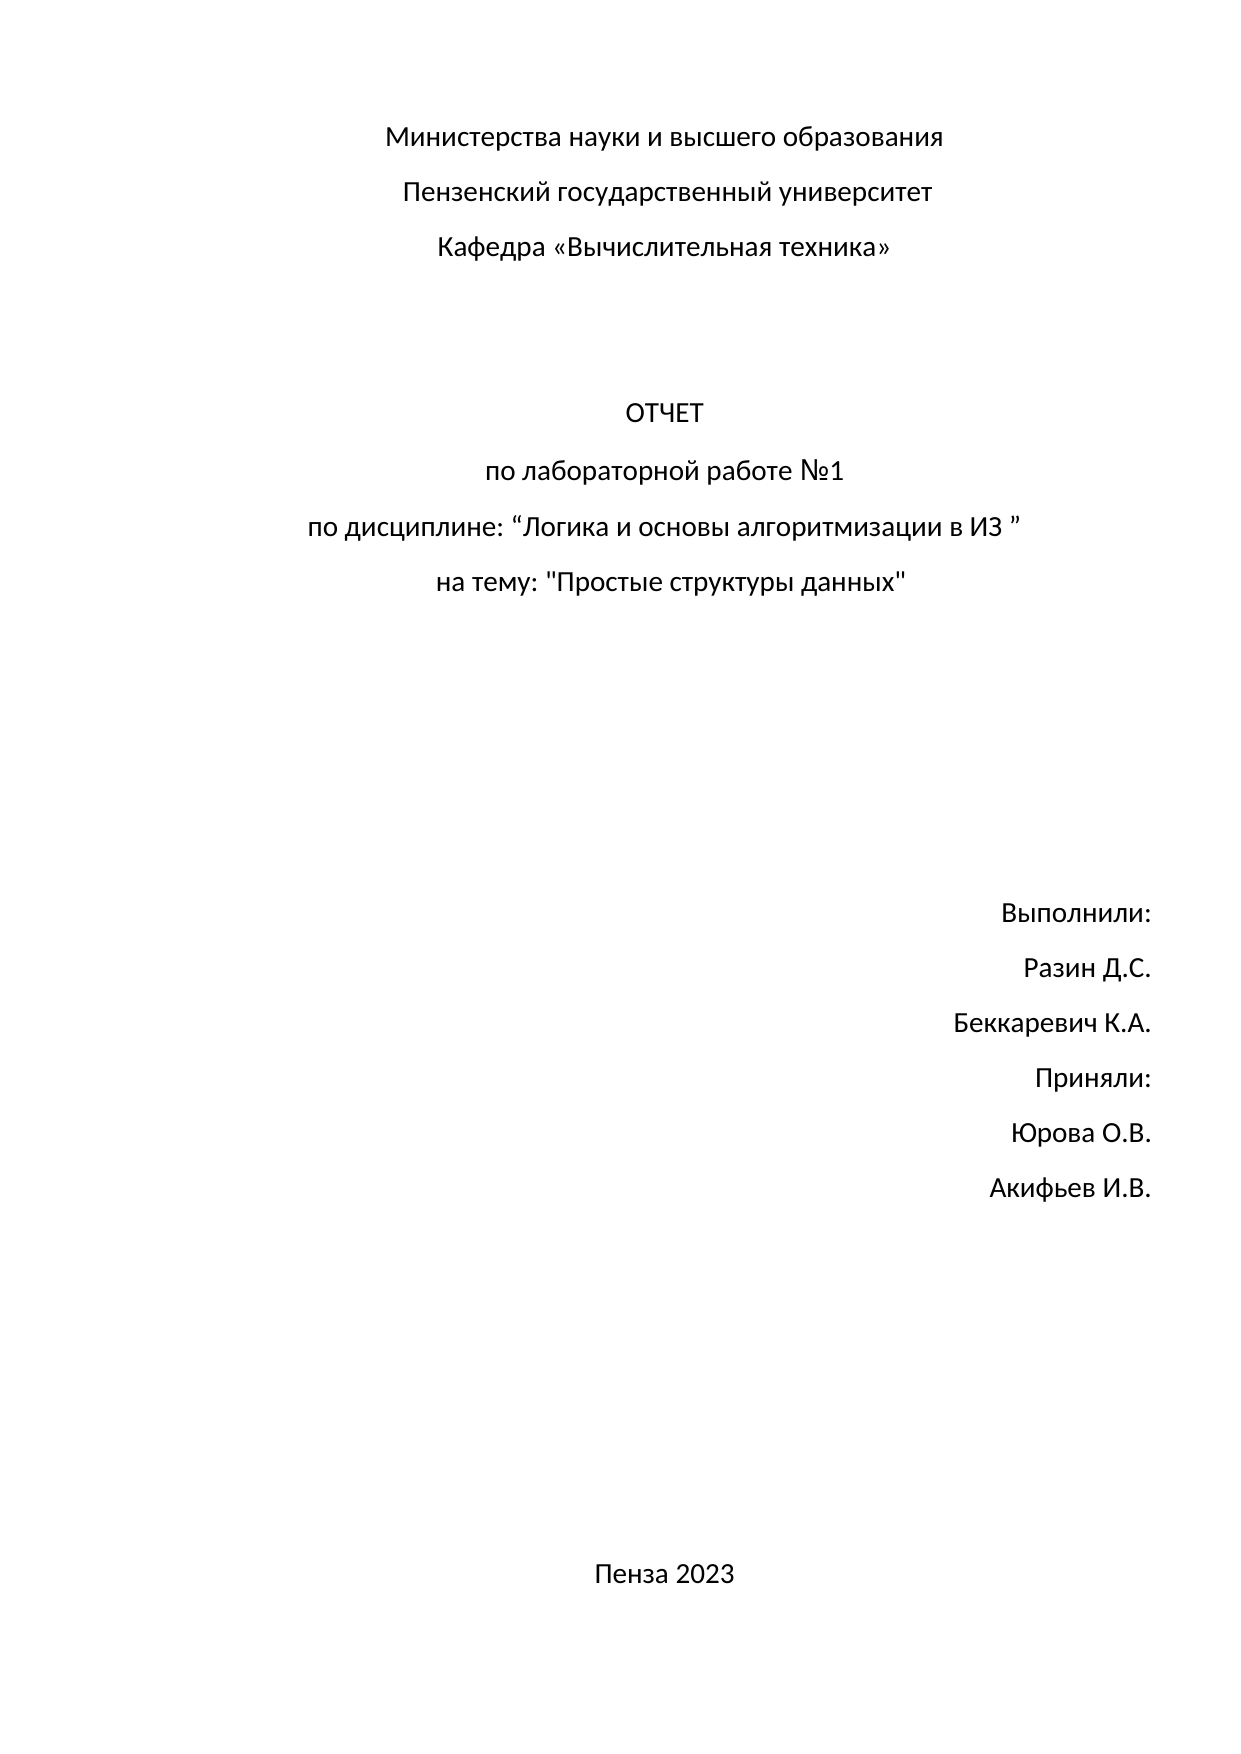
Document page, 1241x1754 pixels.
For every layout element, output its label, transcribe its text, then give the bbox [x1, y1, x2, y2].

text Разин Д.С. [177, 949, 1152, 985]
text Беккаревич К.А. [177, 1004, 1152, 1040]
text ОТЧЕТ [177, 394, 1152, 429]
text Пенза 2023 [177, 1555, 1152, 1591]
text Выполнили: [177, 894, 1152, 929]
text Кафедра «Вычислительная техника» [177, 228, 1152, 264]
text Приняли: [177, 1059, 1152, 1095]
text Министерства науки и высшего образования [177, 118, 1152, 154]
text Юрова О.В. [177, 1114, 1152, 1150]
text Пензенский государственный университет [177, 173, 1152, 209]
text по дисциплине: “Логика и основы алгоритмизации в ИЗ ” [177, 508, 1152, 544]
text на тему: "Простые структуры данных" [177, 563, 1152, 599]
text по лабораторной работе №1 [177, 449, 1152, 488]
text Акифьев И.В. [177, 1169, 1152, 1205]
